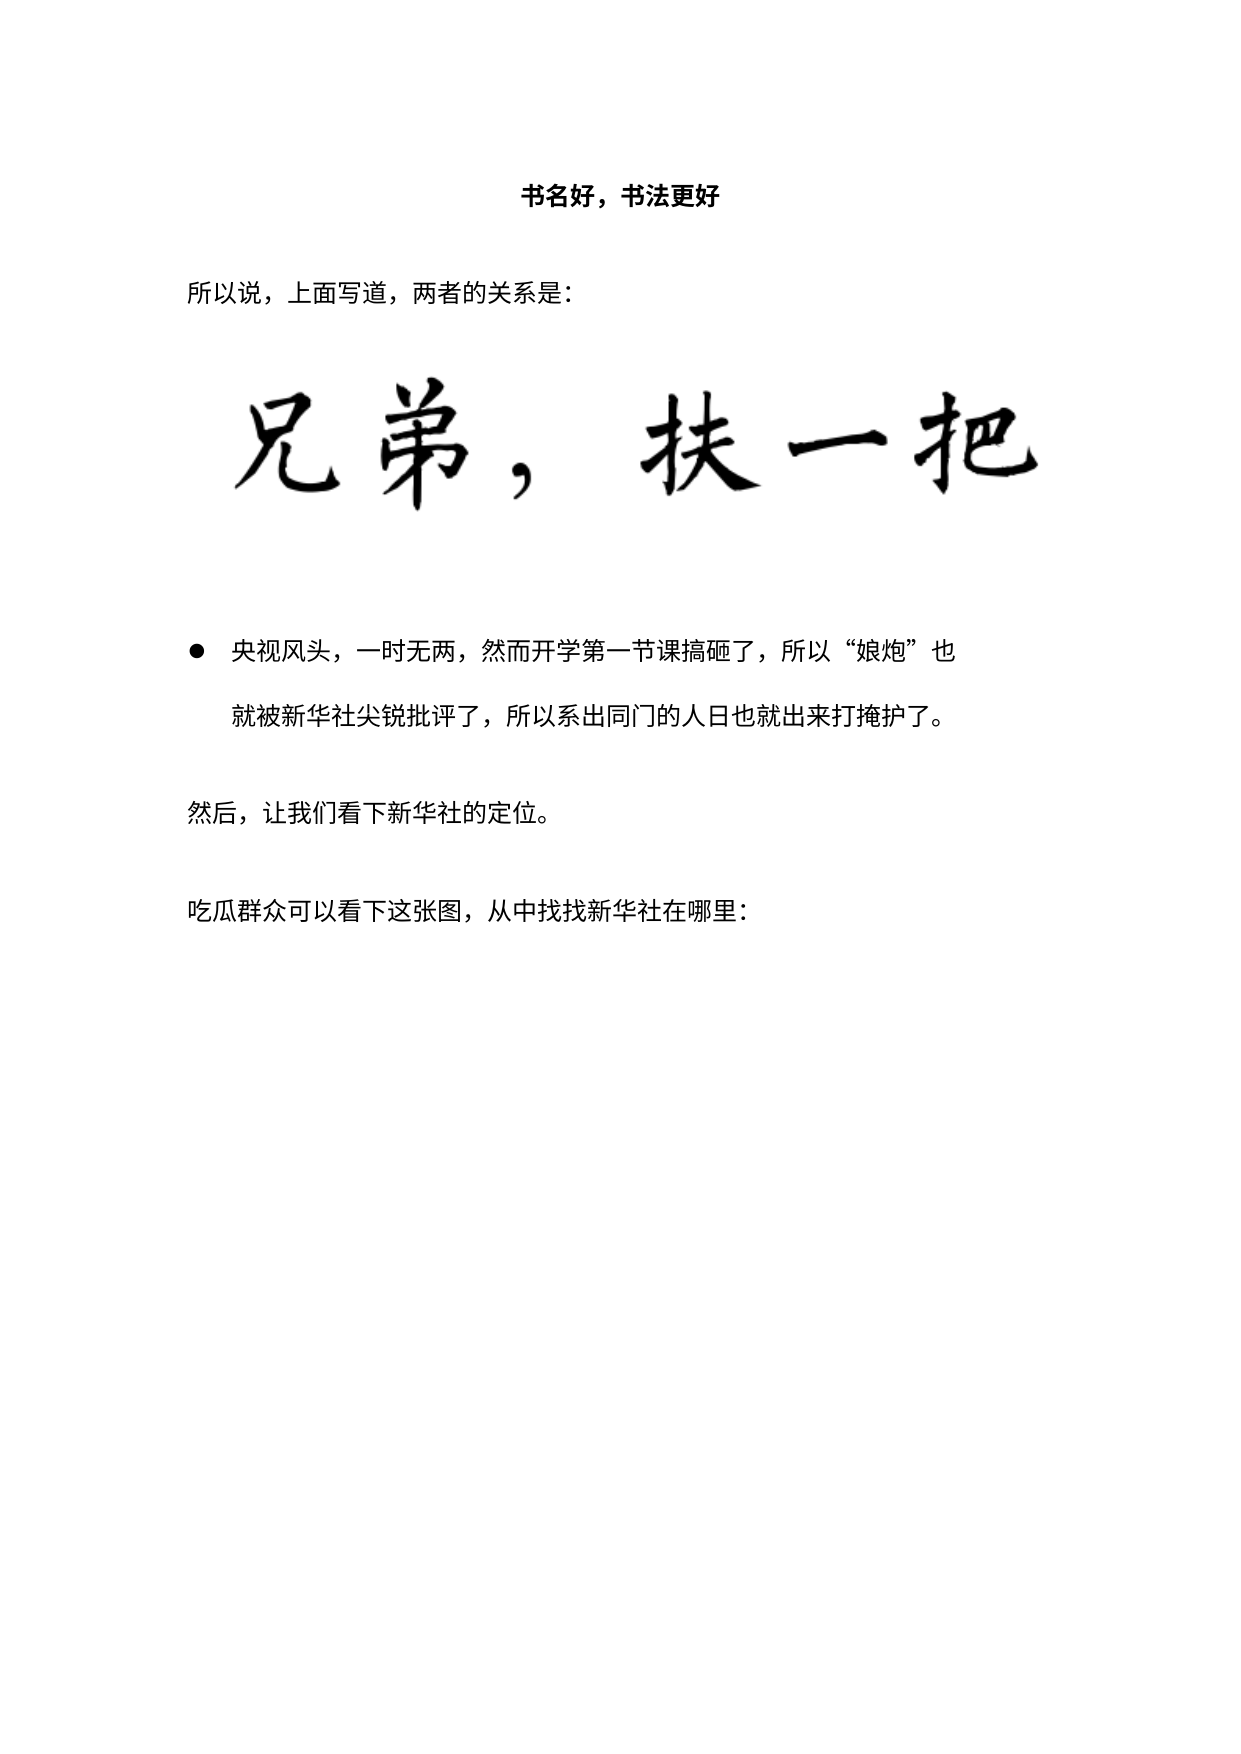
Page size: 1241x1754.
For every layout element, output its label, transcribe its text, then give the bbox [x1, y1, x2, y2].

text 书名好，书法更好 [187, 162, 1053, 227]
text 吃瓜群众可以看下这张图，从中找找新华社在哪里： [187, 877, 1053, 942]
text 然后，让我们看下新华社的定位。 [187, 779, 1053, 844]
picture [187, 357, 1107, 534]
text 所以说，上面写道，两者的关系是： [187, 259, 1053, 324]
list 央视风头，一时无两，然而开学第一节课搞砸了，所以“娘炮”也就被新华社尖锐批评了，所以系出同门的人日也就出来打掩护了。 [187, 617, 978, 747]
